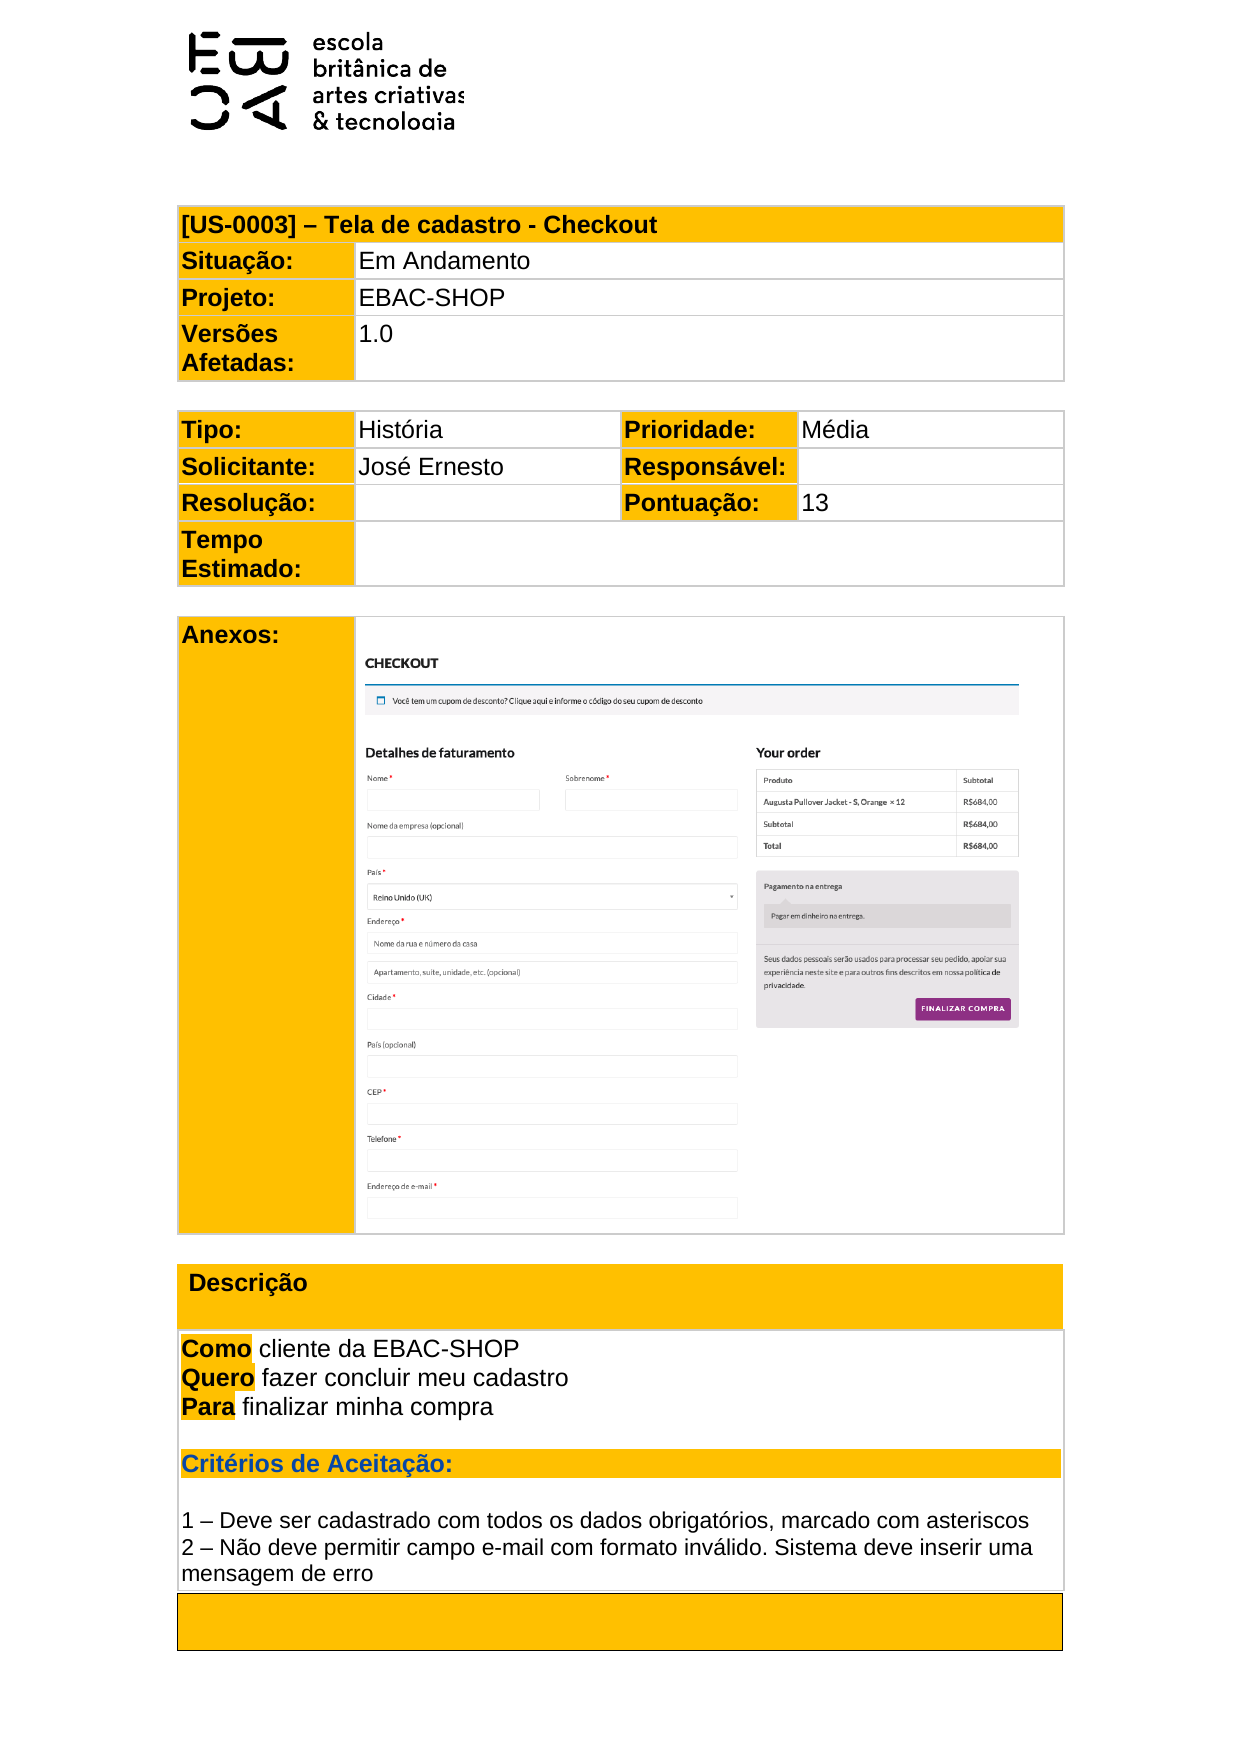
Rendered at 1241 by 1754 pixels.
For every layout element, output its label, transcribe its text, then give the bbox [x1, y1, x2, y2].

table_cell Projeto: [179, 280, 354, 315]
table_cell 13 [799, 485, 1063, 520]
table_cell Solicitante: [179, 449, 354, 483]
table_header Descrição [177, 1264, 319, 1329]
picture [188, 27, 464, 130]
table_cell Pontuação: [622, 485, 797, 520]
table_header Anexos: [179, 617, 354, 1233]
table_cell Versões Afetadas: [179, 316, 354, 380]
table_header História [356, 412, 620, 447]
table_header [179, 1331, 1063, 1589]
table_header [356, 617, 1063, 1233]
table_cell [799, 449, 1063, 483]
table_header Média [799, 412, 1063, 447]
picture [358, 649, 1033, 1230]
table_cell Em Andamento [356, 243, 1063, 278]
table_cell [356, 485, 620, 520]
table_cell José Ernesto [356, 449, 620, 483]
table_cell Responsável: [622, 449, 797, 483]
table_cell [356, 522, 1063, 585]
table_header [319, 1264, 1063, 1329]
table_header [US-0003] – Tela de cadastro - Checkout [179, 207, 1063, 242]
table_cell 1.0 [356, 316, 1063, 380]
table_cell Situação: [179, 243, 354, 278]
table_header Tipo: [179, 412, 354, 447]
table_cell Resolução: [179, 485, 354, 520]
table_cell EBAC-SHOP [356, 280, 1063, 315]
table_cell Tempo Estimado: [179, 522, 354, 585]
table_header Prioridade: [622, 412, 797, 447]
